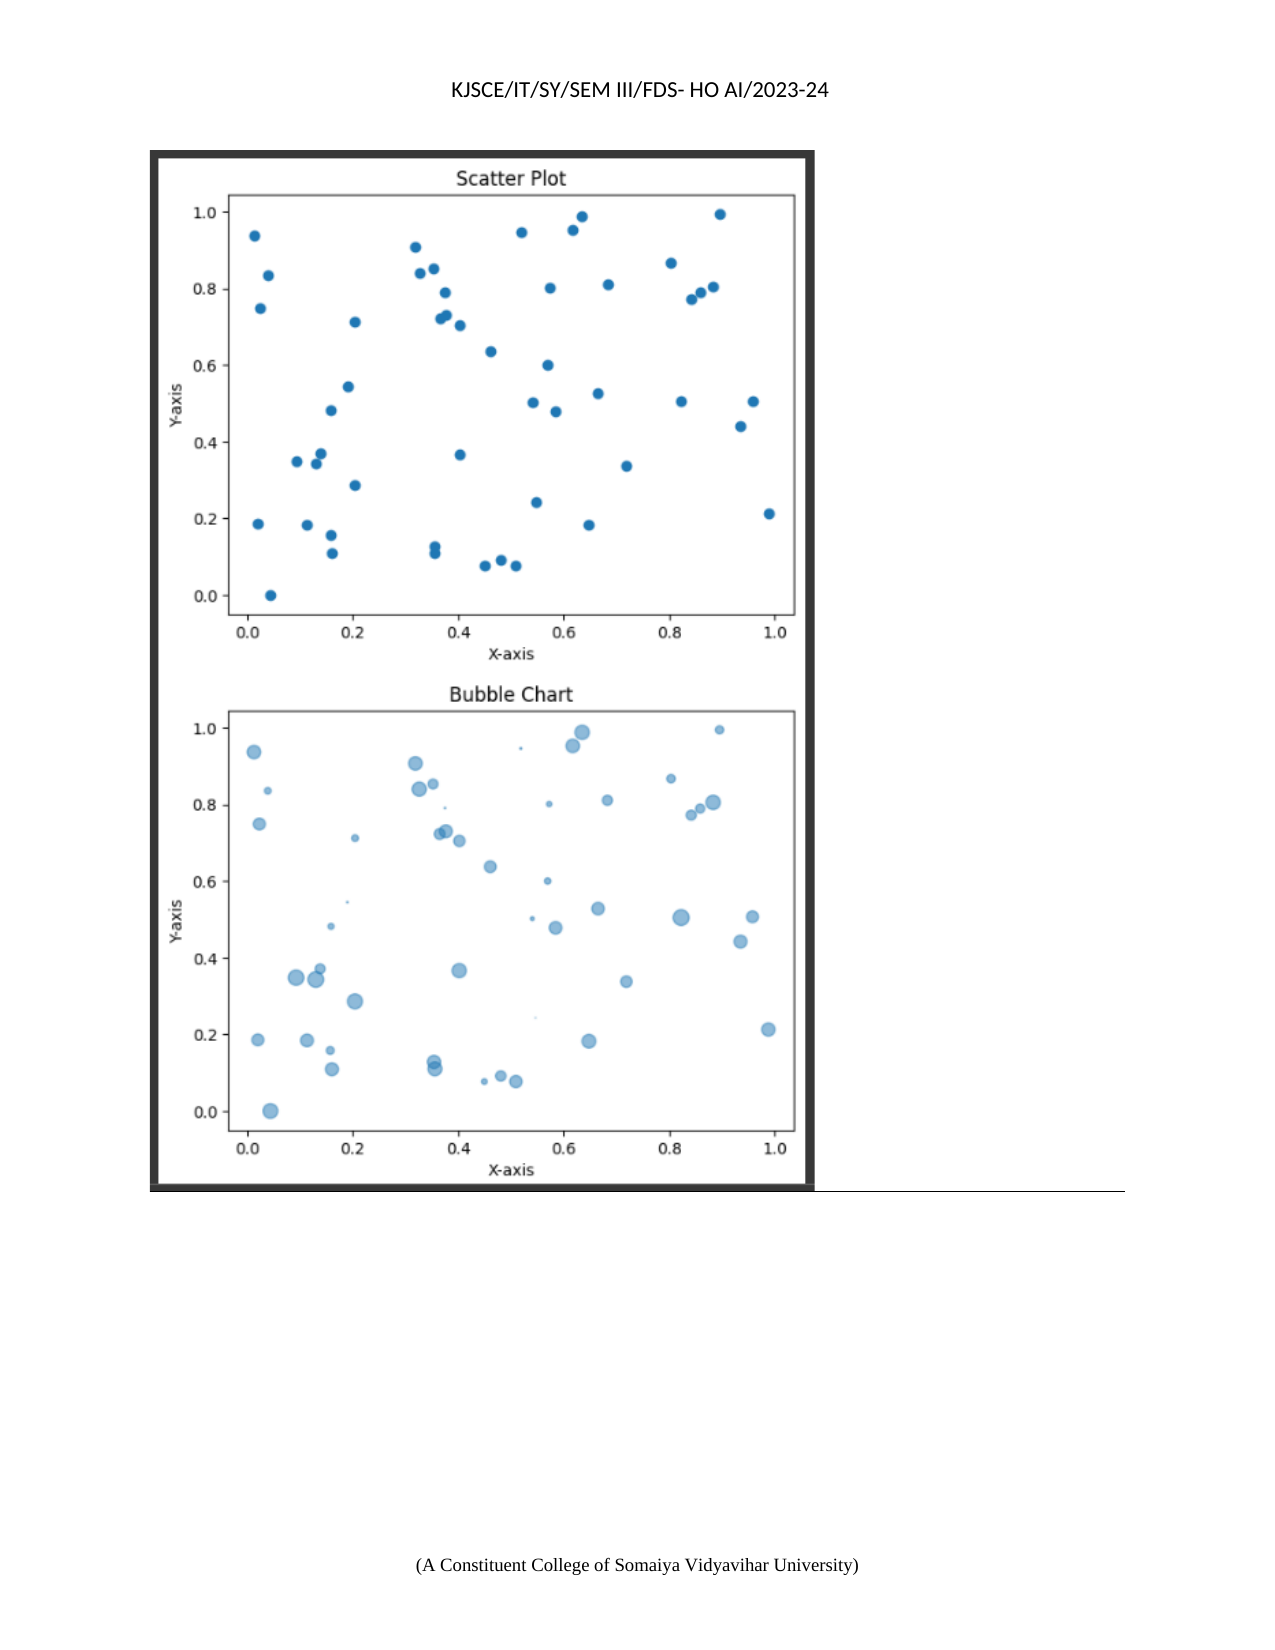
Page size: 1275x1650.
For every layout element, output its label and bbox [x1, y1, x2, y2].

picture [149, 150, 815, 1192]
